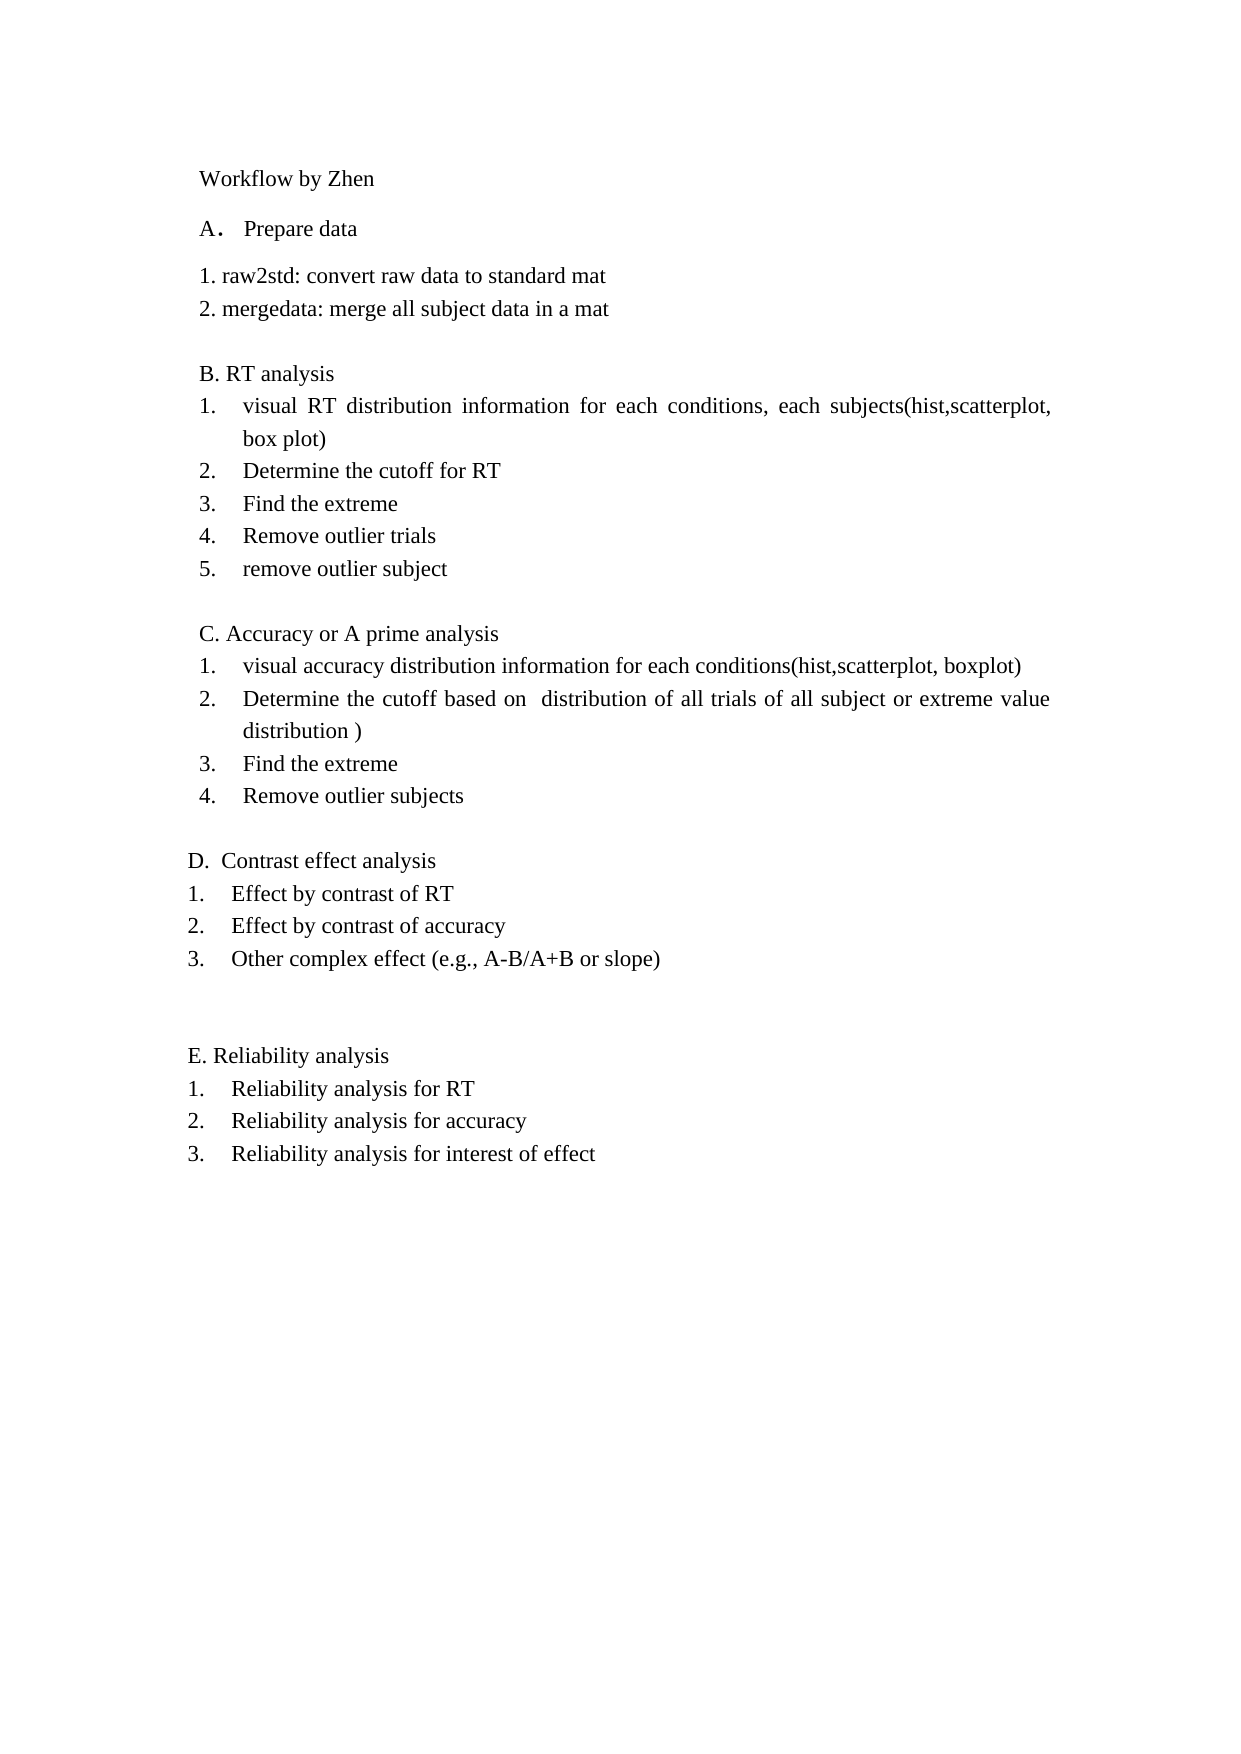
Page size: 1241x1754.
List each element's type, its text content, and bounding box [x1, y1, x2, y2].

text D. Contrast effect analysis [187, 844, 1053, 877]
text B. RT analysis [187, 357, 1053, 389]
list visual RT distribution information for each conditions, each subjects(hist,scatterplot, box plot) [199, 389, 1053, 454]
text E. Reliability analysis [187, 1039, 1053, 1072]
text A． Prepare data [187, 194, 1053, 259]
list Reliability analysis for RT [187, 1072, 1053, 1104]
list Find the extreme [199, 747, 1053, 779]
text 1. raw2std: convert raw data to standard mat [187, 259, 1053, 292]
list visual accuracy distribution information for each conditions(hist,scatterplot, boxplot) [199, 649, 1053, 682]
list Determine the cutoff based on distribution of all trials of all subject or extreme value distribution ) [199, 682, 1053, 747]
list Reliability analysis for interest of effect [187, 1137, 1053, 1169]
list Remove outlier subjects [199, 779, 1053, 812]
list Effect by contrast of accuracy [187, 909, 1053, 942]
list Reliability analysis for accuracy [187, 1104, 1053, 1137]
list Remove outlier trials [199, 519, 1053, 552]
text 2. mergedata: merge all subject data in a mat [187, 292, 1053, 324]
list remove outlier subject [199, 552, 1053, 584]
list Effect by contrast of RT [187, 877, 1053, 909]
list Determine the cutoff for RT [199, 454, 1053, 487]
list Find the extreme [199, 487, 1053, 519]
list Other complex effect (e.g., A-B/A+B or slope) [187, 942, 1053, 974]
text Workflow by Zhen [187, 162, 1053, 194]
text C. Accuracy or A prime analysis [187, 617, 1053, 649]
